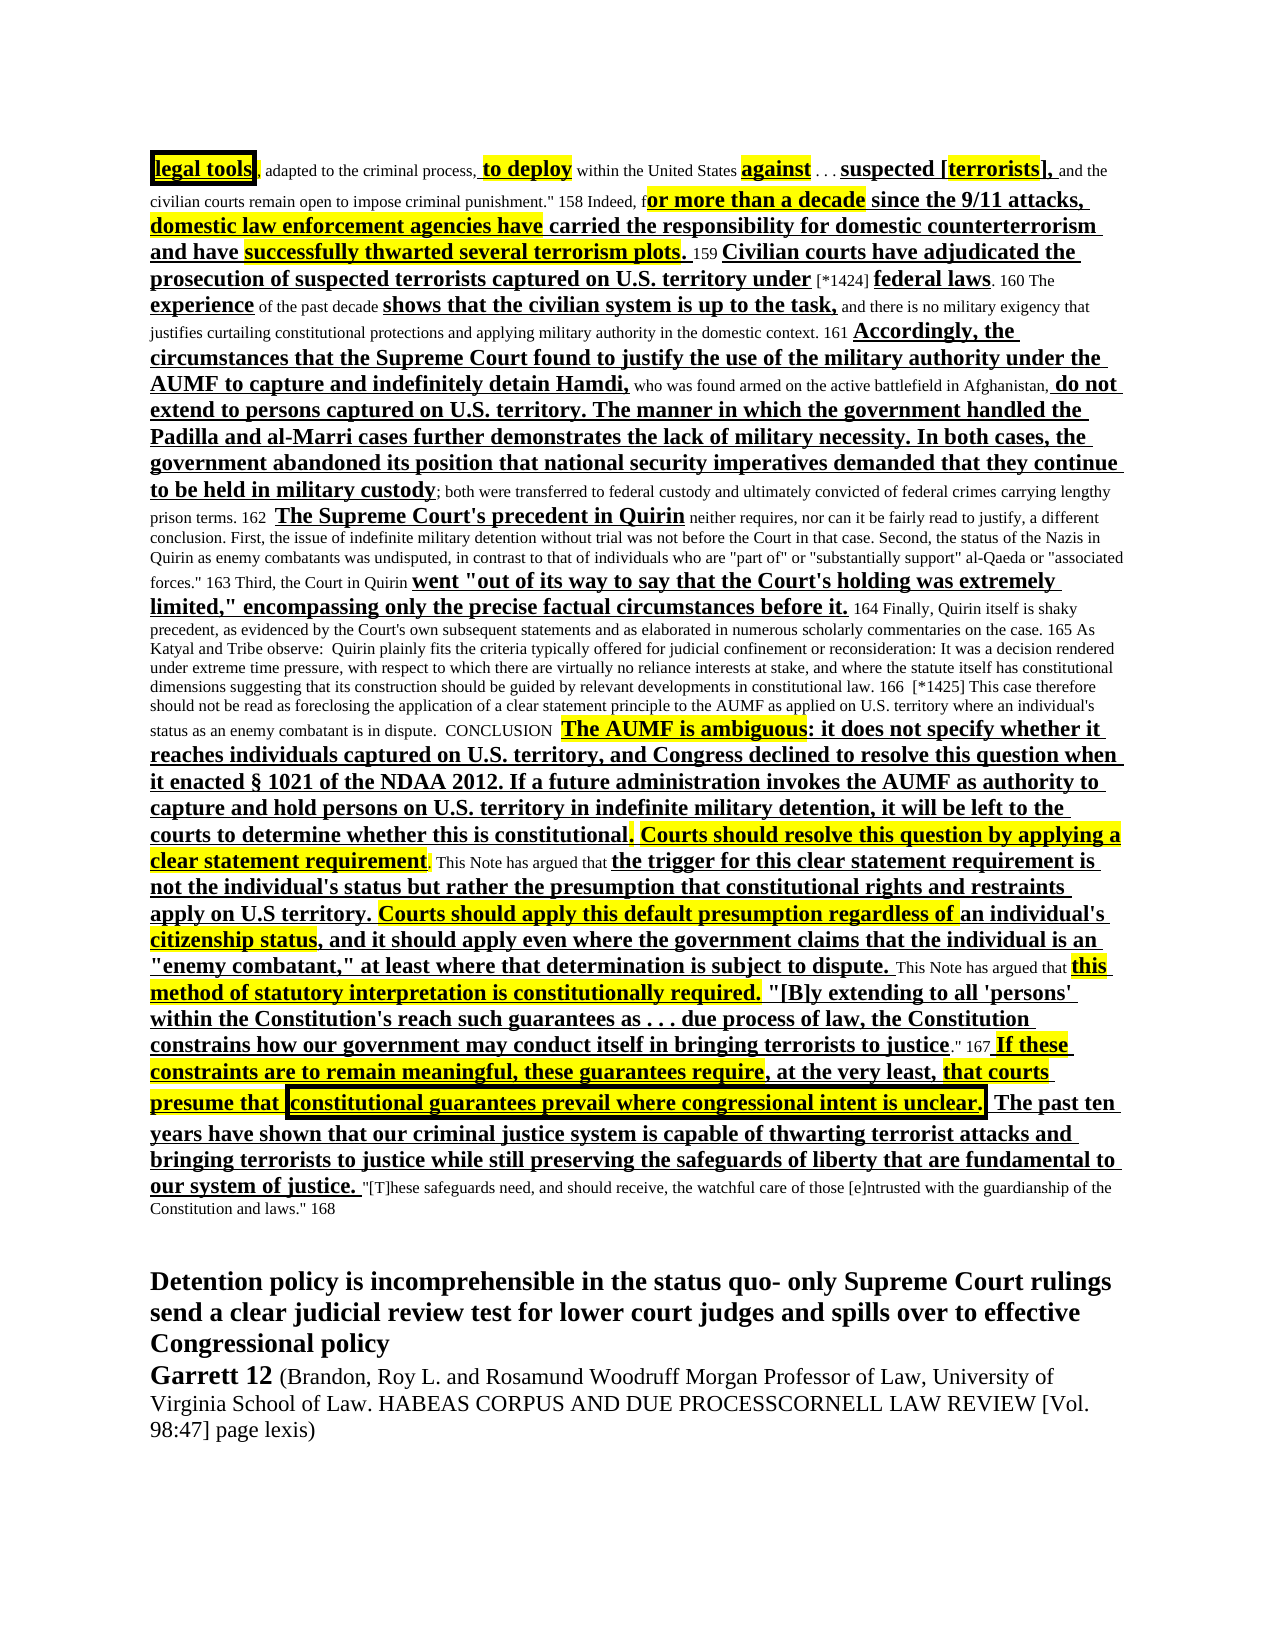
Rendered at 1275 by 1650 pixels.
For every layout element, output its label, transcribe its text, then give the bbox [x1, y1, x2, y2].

text Garrett 12 (Brandon, Roy L. and Rosamund Woodruff Morgan Professor of Law, University of Virginia School of Law. HABEAS CORPUS AND DUE PROCESSCORNELL LAW REVIEW [Vol. 98:47] page lexis) [150, 1359, 1125, 1443]
subtitle Detention policy is incomprehensible in the status quo- only Supreme Court rulings send a clear judicial review test for lower court judges and spills over to effective Congressional policy [150, 1265, 1125, 1359]
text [150, 150, 1125, 1218]
